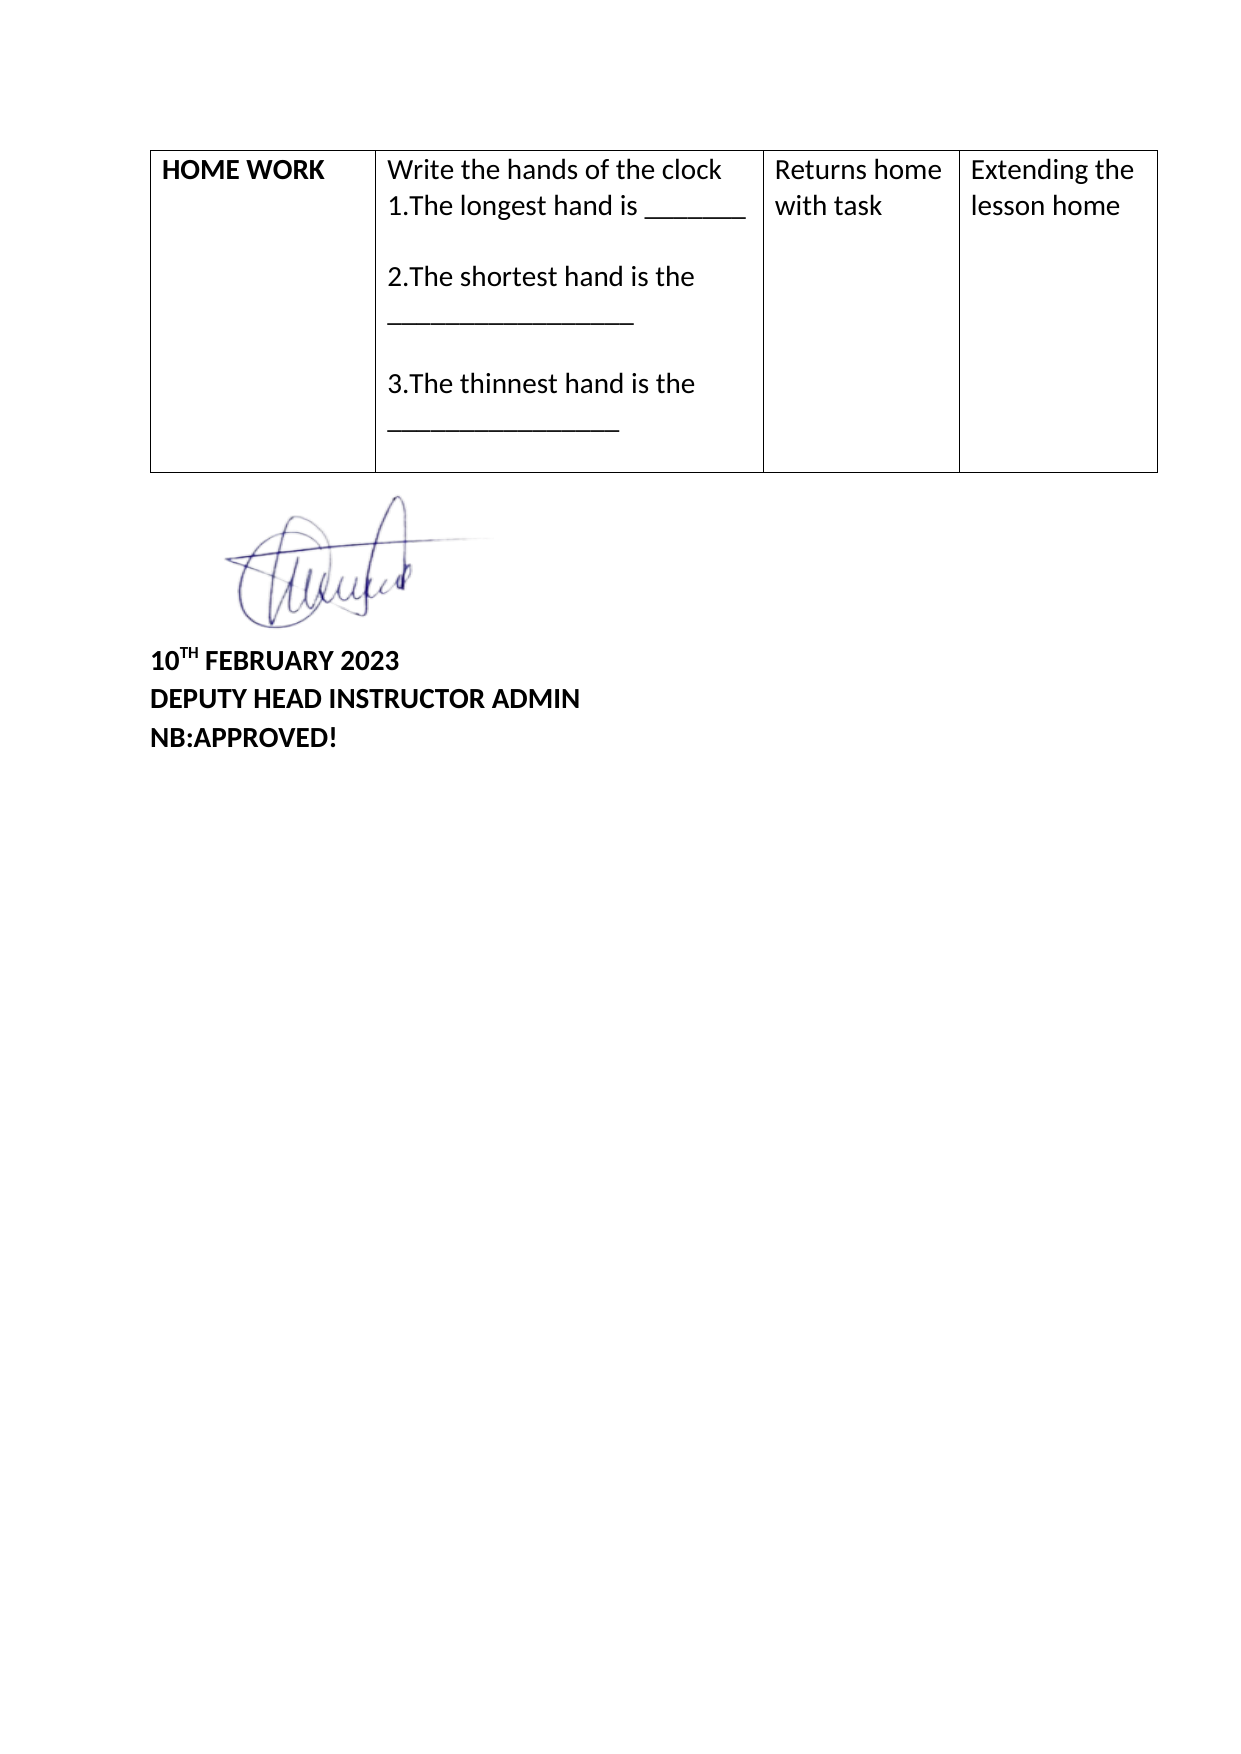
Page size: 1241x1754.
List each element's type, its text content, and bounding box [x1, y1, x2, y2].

table_cell Returns home with task [764, 151, 959, 472]
text NB:APPROVED! [150, 719, 1090, 755]
picture [150, 472, 494, 640]
table_cell HOME WORK [151, 151, 375, 472]
text 10TH FEBRUARY 2023 [150, 642, 1090, 678]
text DEPUTY HEAD INSTRUCTOR ADMIN [150, 681, 1090, 716]
table_cell Extending the lesson home [960, 151, 1157, 472]
table_cell Write the hands of the clock 1.The longest hand is _______ 2.The shortest hand is the _________________ 3.The thinnest hand is the ________________ [376, 151, 763, 472]
